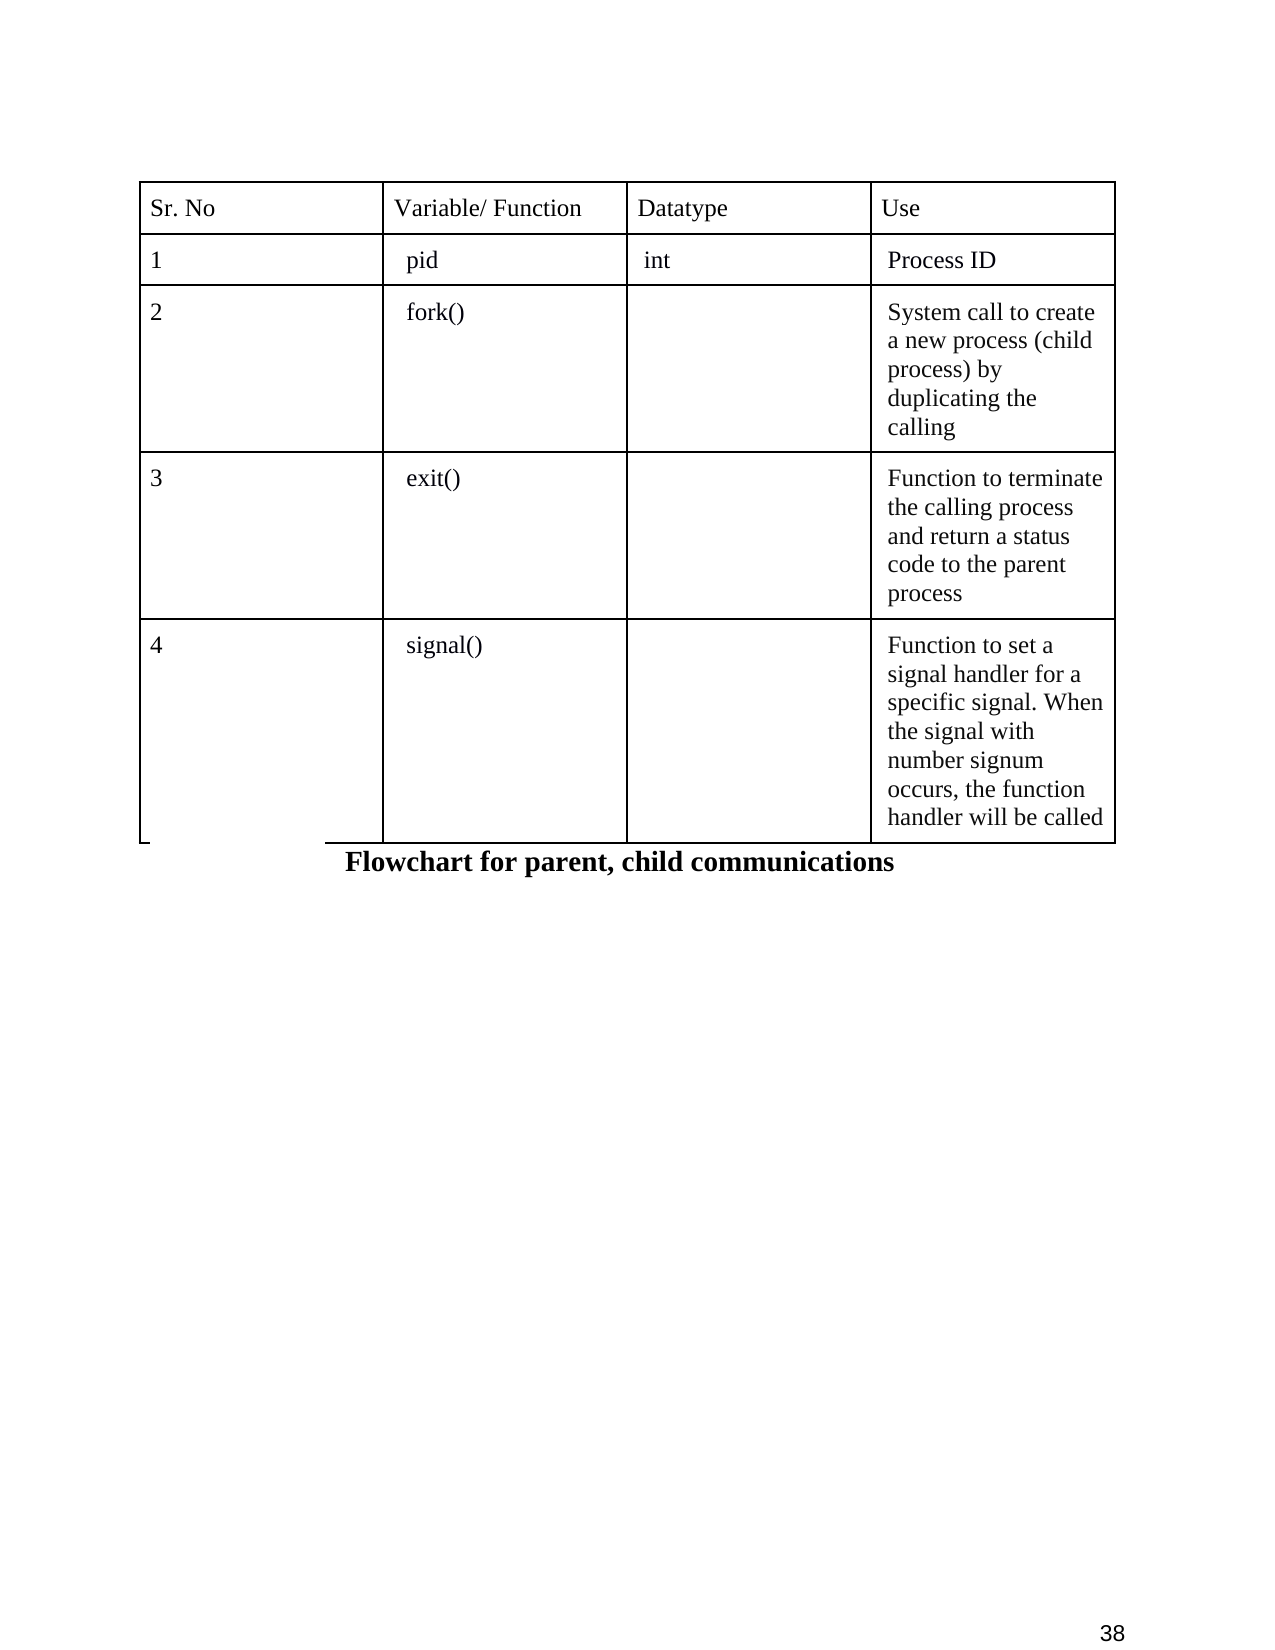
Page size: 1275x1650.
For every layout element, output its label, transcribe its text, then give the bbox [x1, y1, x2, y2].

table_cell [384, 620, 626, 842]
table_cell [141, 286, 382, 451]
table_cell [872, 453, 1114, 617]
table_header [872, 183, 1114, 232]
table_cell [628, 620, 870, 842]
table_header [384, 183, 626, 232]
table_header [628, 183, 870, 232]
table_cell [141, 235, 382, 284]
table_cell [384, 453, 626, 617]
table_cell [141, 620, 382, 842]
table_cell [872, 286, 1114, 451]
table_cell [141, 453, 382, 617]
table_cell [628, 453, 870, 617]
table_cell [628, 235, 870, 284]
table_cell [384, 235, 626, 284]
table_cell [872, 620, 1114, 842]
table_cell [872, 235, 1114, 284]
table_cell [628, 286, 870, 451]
text Flowchart for parent, child communications [325, 844, 1125, 877]
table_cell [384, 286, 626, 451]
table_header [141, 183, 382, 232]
